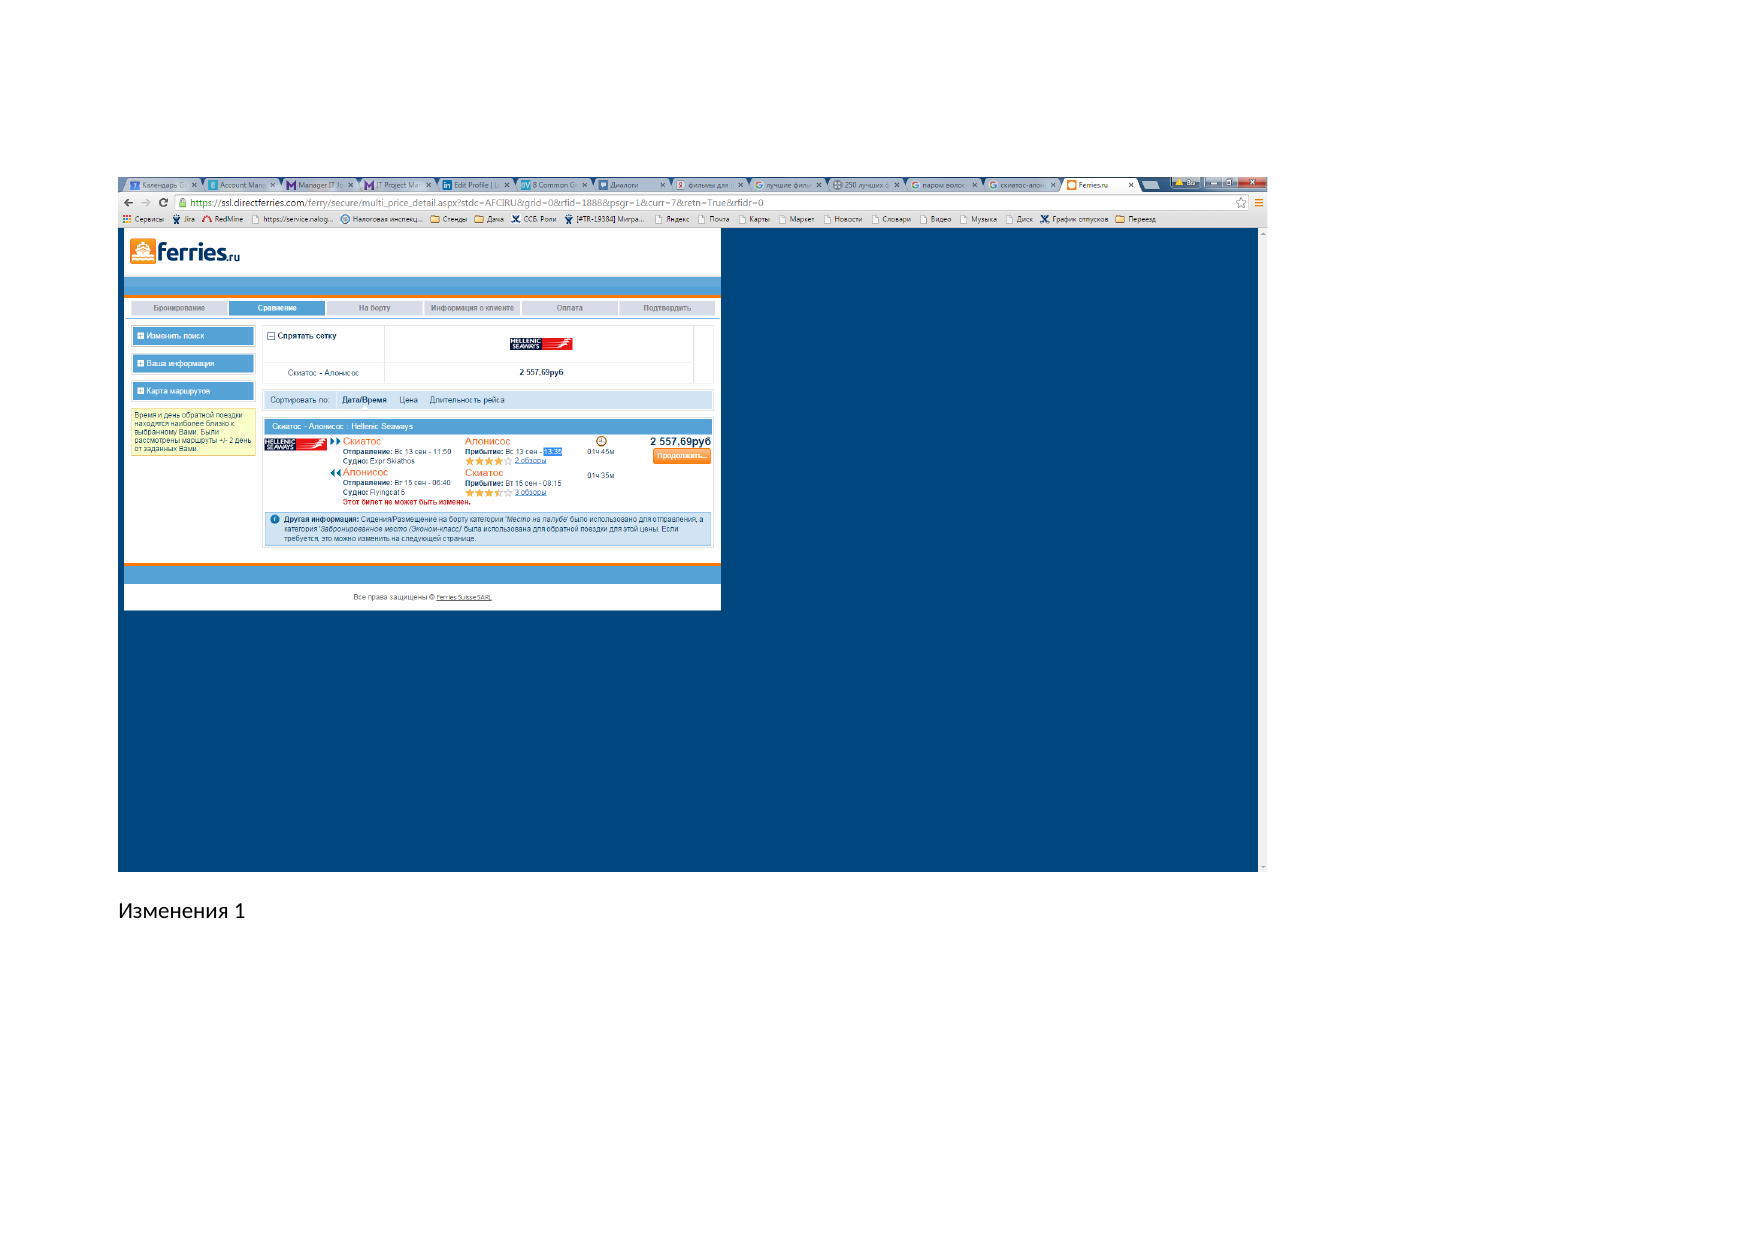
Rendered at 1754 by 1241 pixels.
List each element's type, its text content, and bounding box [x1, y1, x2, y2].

text Изменения 1 [118, 896, 1636, 924]
picture [118, 177, 1268, 872]
